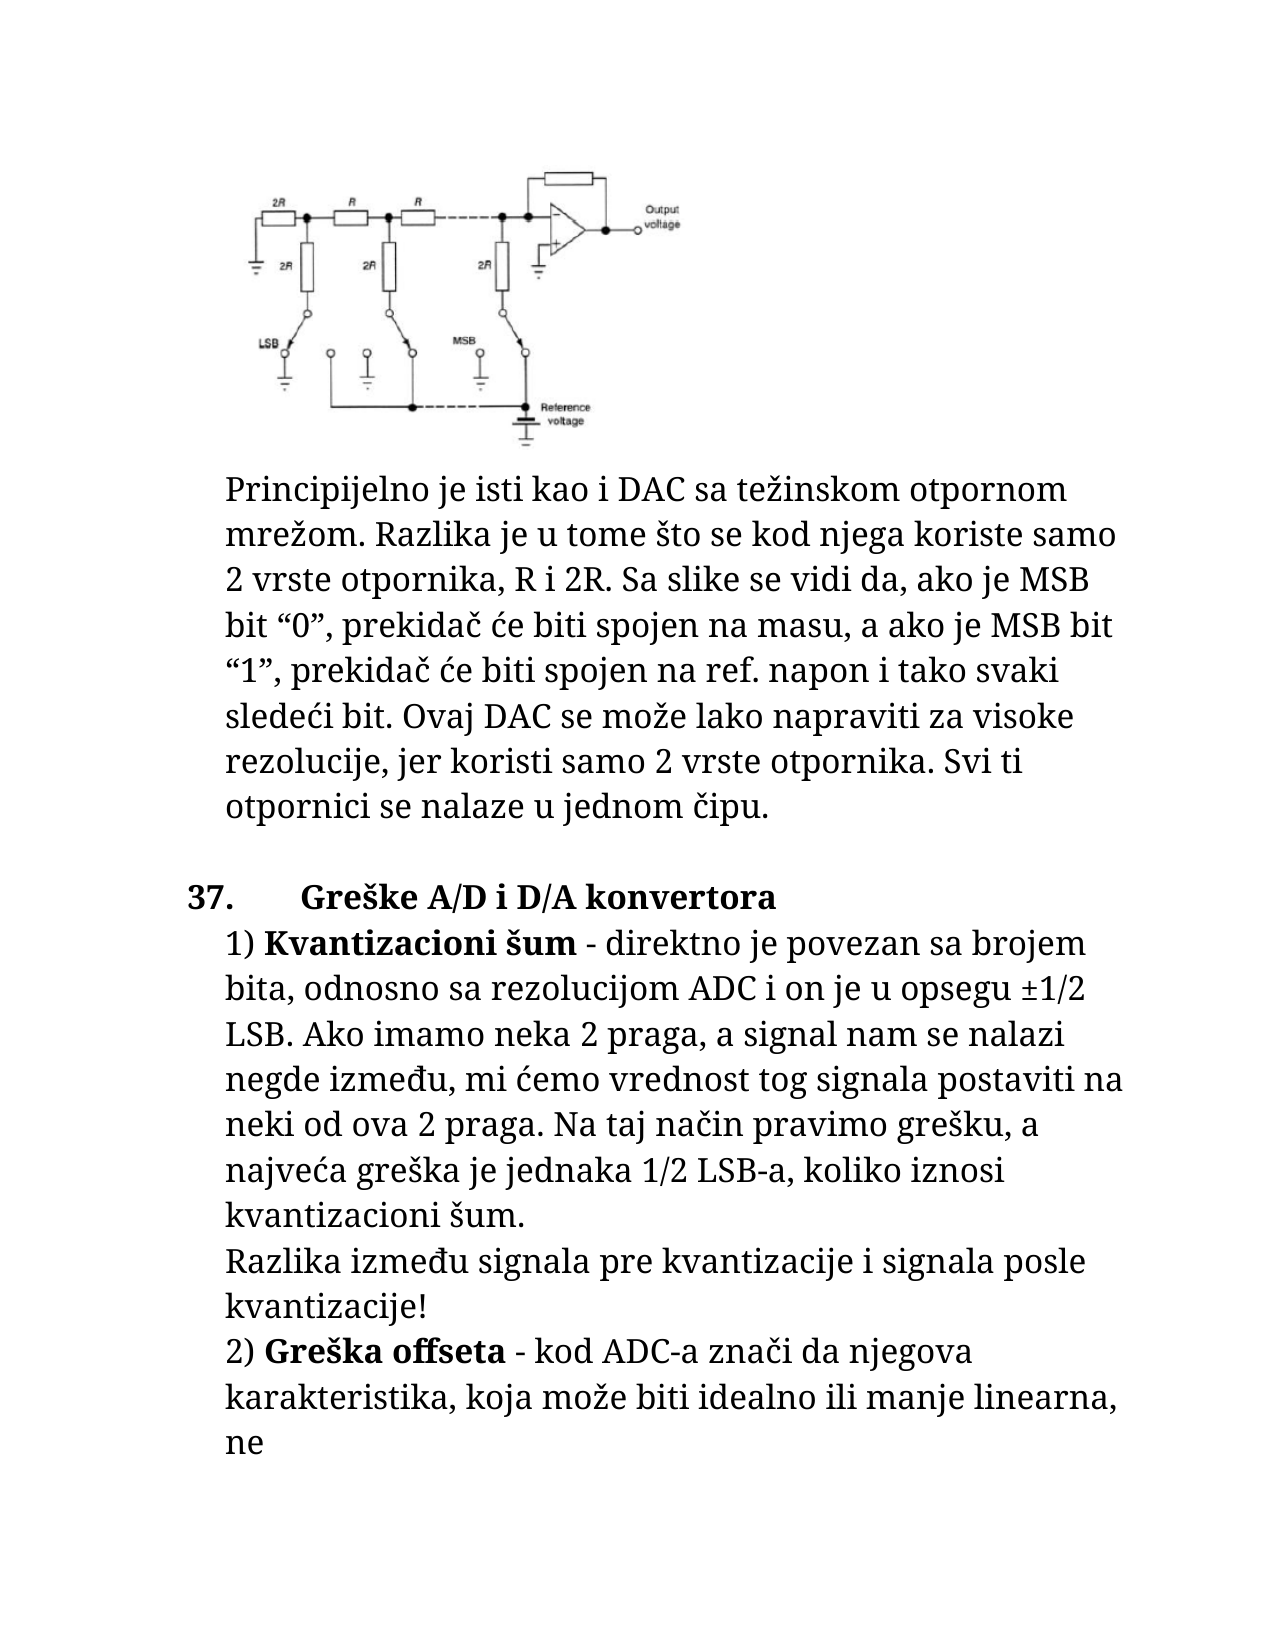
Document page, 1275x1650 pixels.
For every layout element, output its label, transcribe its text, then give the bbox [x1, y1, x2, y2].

list Principijelno je isti kao i DAC sa težinskom otpornom mrežom. Razlika je u tome što se kod njega koriste samo 2 vrste otpornika, R i 2R. Sa slike se vidi da, ako je MSB bit “0”, prekidač će biti spojen na masu, a ako je MSB bit “1”, prekidač će biti spojen na ref. napon i tako svaki sledeći bit. Ovaj DAC se može lako napraviti za visoke rezolucije, jer koristi samo 2 vrste otpornika. Svi ti otpornici se nalaze u jednom čipu. [225, 465, 1125, 829]
list 2) Greška offseta - kod ADC-a znači da njegova karakteristika, koja može biti idealno ili manje linearna, ne [225, 1328, 1125, 1464]
list Razlika između signala pre kvantizacije i signala posle kvantizacije! [225, 1237, 1125, 1328]
list 1) Kvantizacioni šum - direktno je povezan sa brojem bita, odnosno sa rezolucijom ADC i on je u opsegu ±1/2 LSB. Ako imamo neka 2 praga, a signal nam se nalazi negde između, mi ćemo vrednost tog signala postaviti na neki od ova 2 praga. Na taj način pravimo grešku, a najveća greška je jednaka 1/2 LSB-a, koliko iznosi kvantizacioni šum. [225, 919, 1125, 1237]
list Greške A/D i D/A konvertora [187, 874, 1125, 919]
picture [225, 150, 695, 466]
